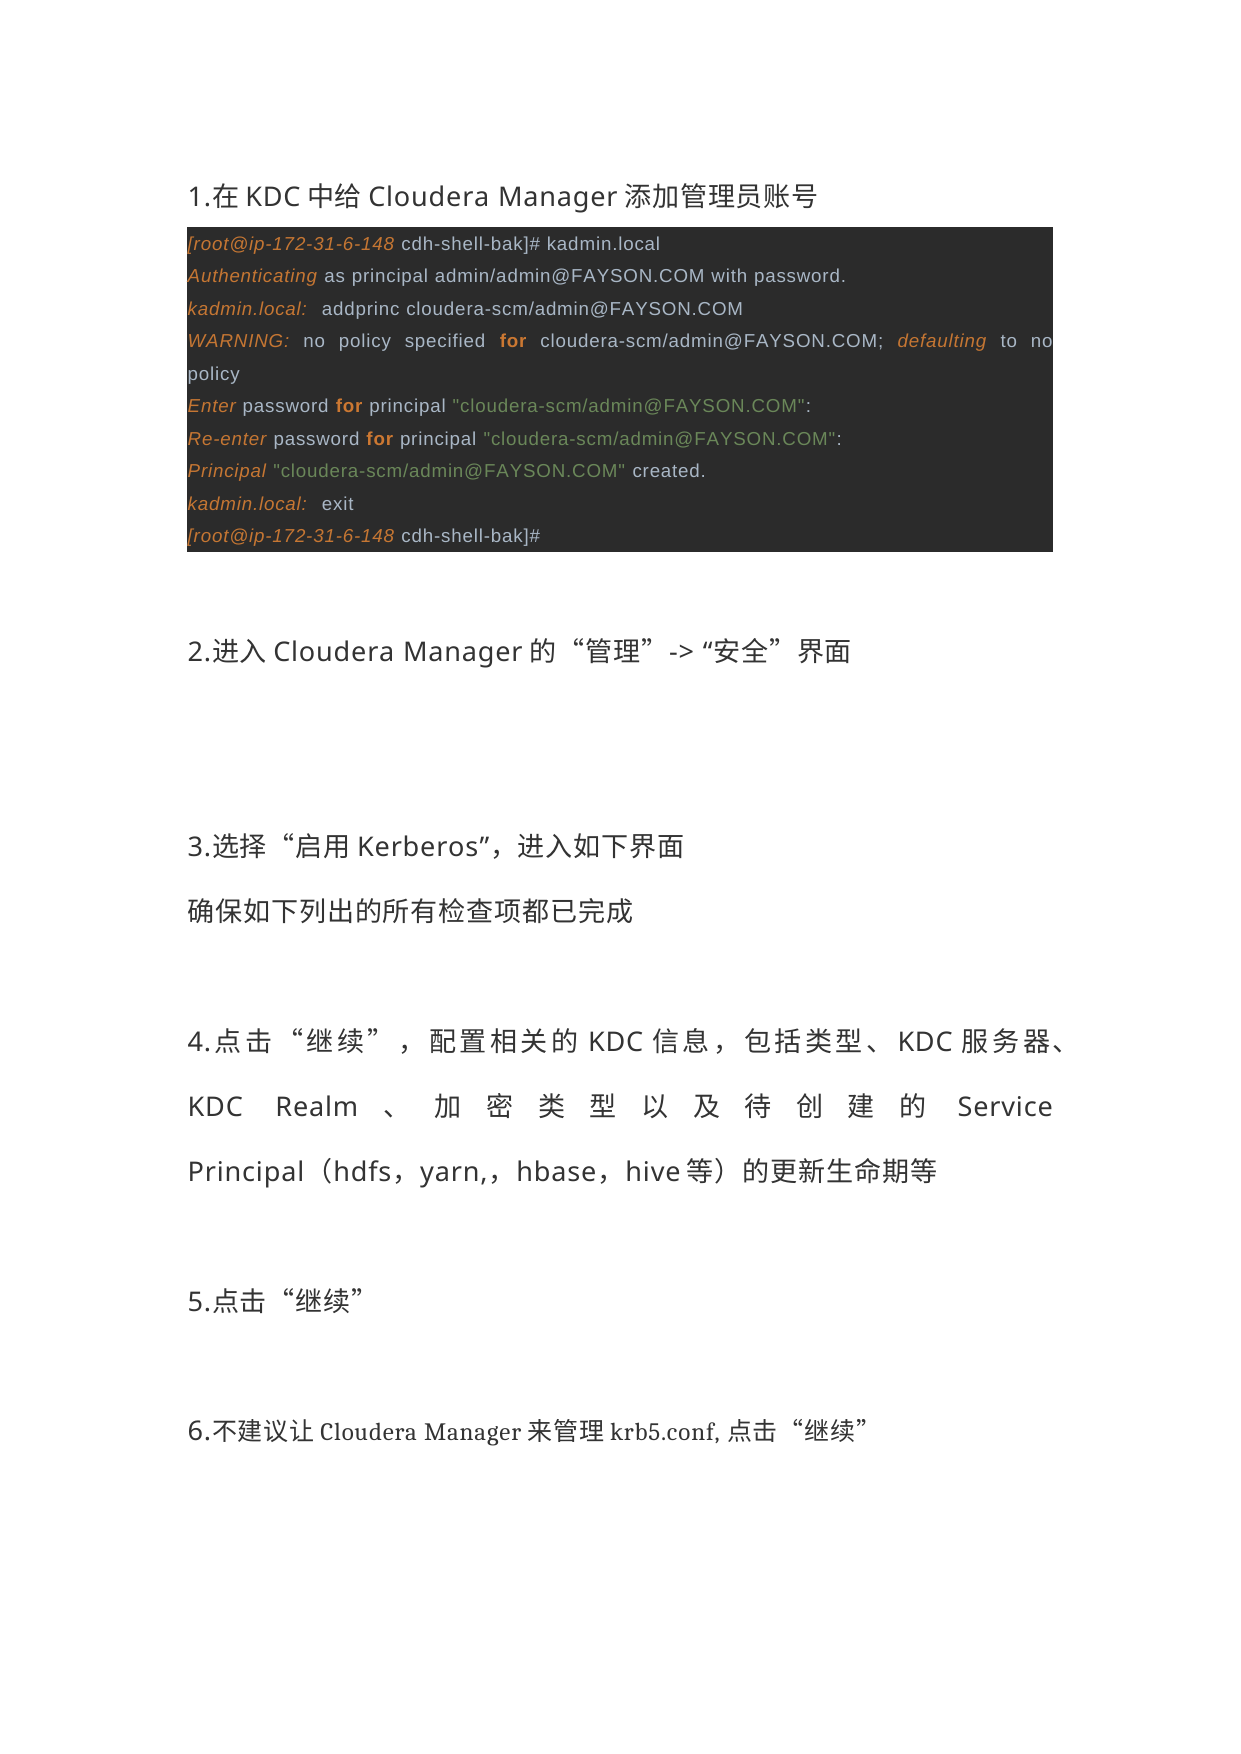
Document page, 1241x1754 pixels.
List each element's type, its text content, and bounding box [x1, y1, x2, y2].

text 3.选择“启用Kerberos”，进入如下界面 [187, 812, 1053, 877]
text 4.点击“继续”，配置相关的KDC信息，包括类型、KDC服务器、KDC Realm、加密类型以及待创建的Service Principal（hdfs，yarn,，hbase，hive等）的更新生命期等 [187, 1007, 1053, 1202]
text 确保如下列出的所有检查项都已完成 [187, 877, 1053, 942]
text [root@ip-172-31-6-148 cdh-shell-bak]# kadmin.local Authenticating as principal admin/admin@FAYSON.COM with password. kadmin.local: addprinc cloudera-scm/admin@FAYSON.COM WARNING: no policy specified for cloudera-scm/admin@FAYSON.COM; defaulting to no policy Enter password for principal "cloudera-scm/admin@FAYSON.COM": Re-enter password for principal "cloudera-scm/admin@FAYSON.COM": Principal "cloudera-scm/admin@FAYSON.COM" created. kadmin.local: exit [root@ip-172-31-6-148 cdh-shell-bak]# [187, 227, 1053, 552]
text 6.不建议让Cloudera Manager来管理krb5.conf, 点击“继续” [187, 1397, 1053, 1462]
text 2.进入Cloudera Manager的“管理”-> “安全”界面 [187, 617, 1053, 682]
text 5.点击“继续” [187, 1267, 1053, 1332]
text 1.在KDC中给Cloudera Manager添加管理员账号 [187, 162, 1053, 227]
